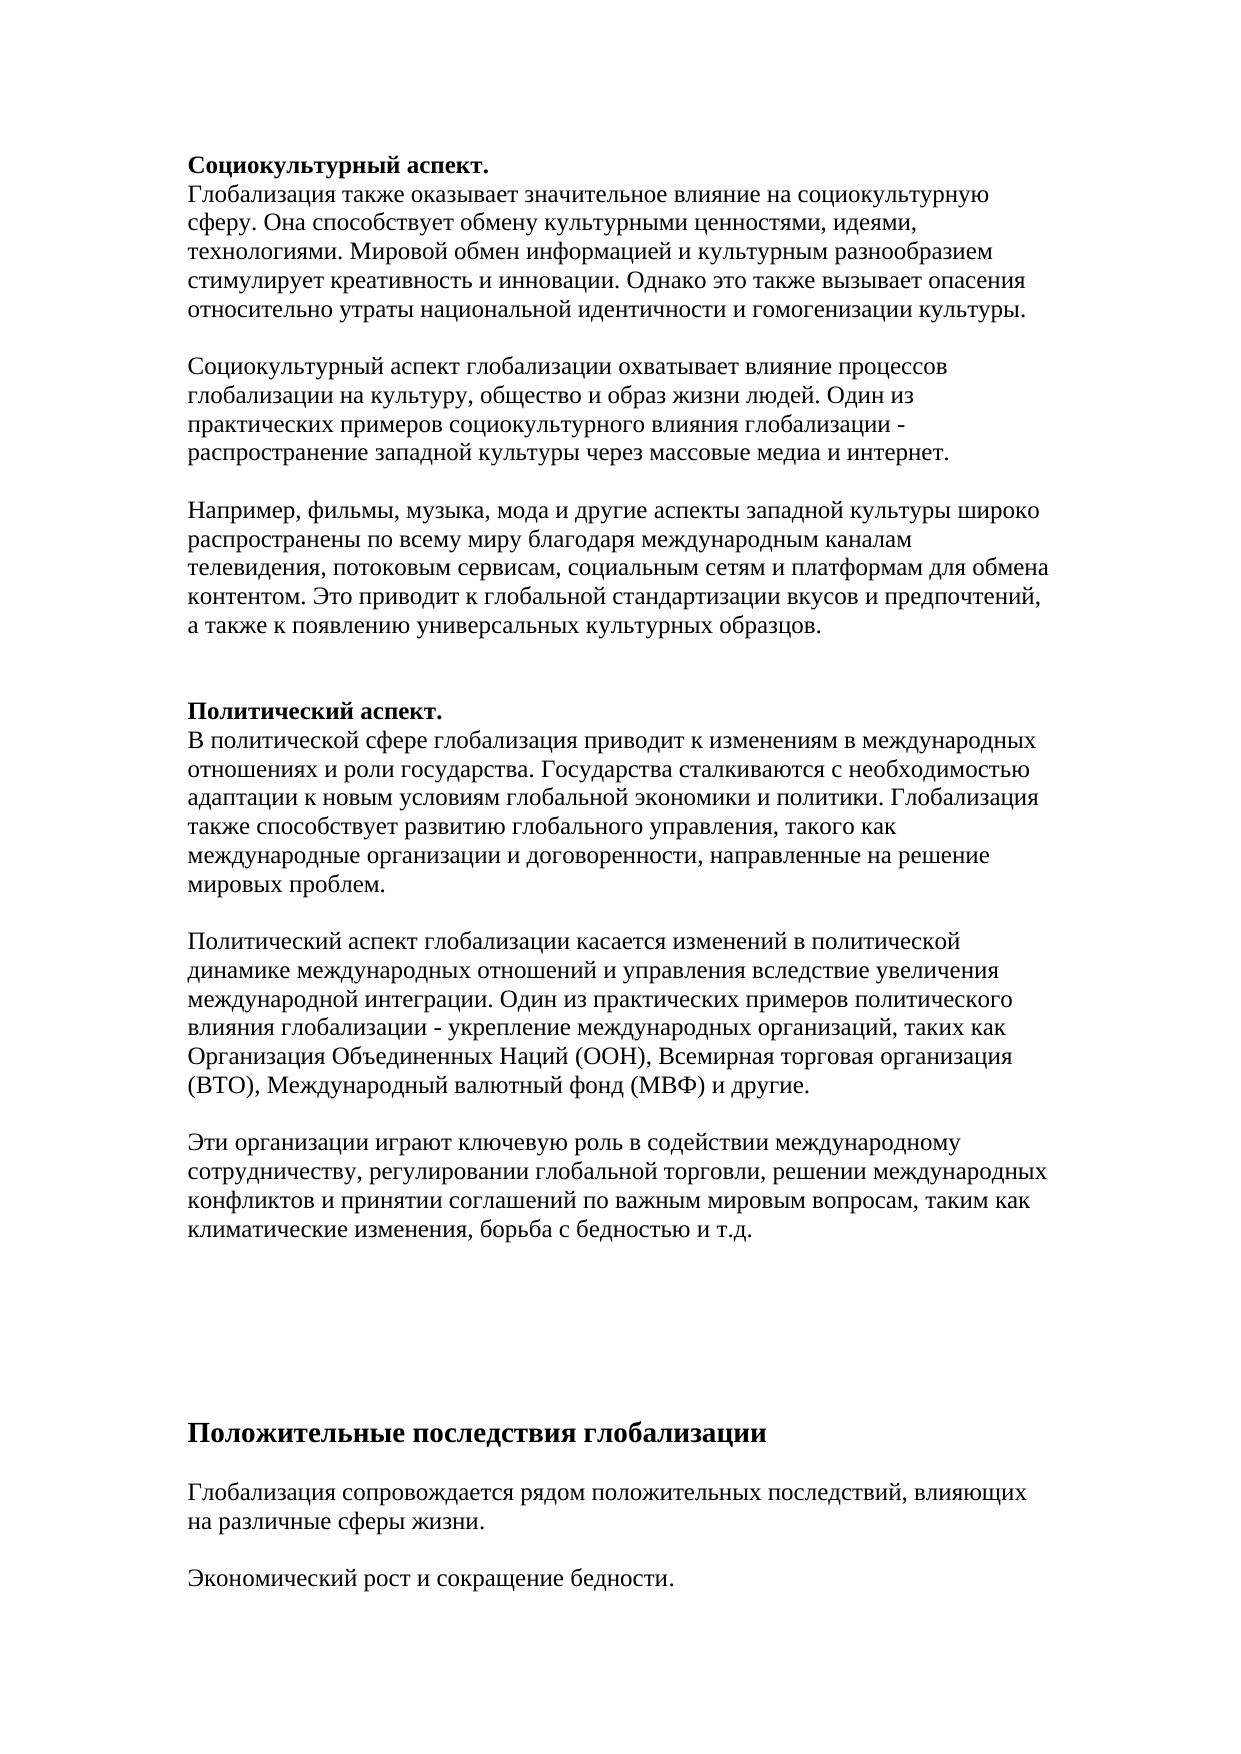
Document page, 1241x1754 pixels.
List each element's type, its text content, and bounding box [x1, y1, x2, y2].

text В политической сфере глобализация приводит к изменениям в международных отношениях и роли государства. Государства сталкиваются с необходимостью адаптации к новым условиям глобальной экономики и политики. Глобализация также способствует развитию глобального управления, такого как международные организации и договоренности, направленные на решение мировых проблем. [187, 725, 1053, 897]
text Социокультурный аспект глобализации охватывает влияние процессов глобализации на культуру, общество и образ жизни людей. Один из практических примеров социокультурного влияния глобализации - распространение западной культуры через массовые медиа и интернет. [187, 351, 1053, 466]
text Глобализация также оказывает значительное влияние на социокультурную сферу. Она способствует обмену культурными ценностями, идеями, технологиями. Мировой обмен информацией и культурным разнообразием стимулирует креативность и инновации. Однако это также вызывает опасения относительно утраты национальной идентичности и гомогенизации культуры. [187, 179, 1053, 322]
text Экономический рост и сокращение бедности. [187, 1563, 1053, 1592]
text Глобализация сопровождается рядом положительных последствий, влияющих на различные сферы жизни. [187, 1477, 1053, 1535]
text Например, фильмы, музыка, мода и другие аспекты западной культуры широко распространены по всему миру благодаря международным каналам телевидения, потоковым сервисам, социальным сетям и платформам для обмена контентом. Это приводит к глобальной стандартизации вкусов и предпочтений, а также к появлению универсальных культурных образцов. [187, 495, 1053, 639]
text Политический аспект. [187, 696, 1053, 725]
text Политический аспект глобализации касается изменений в политической динамике международных отношений и управления вследствие увеличения международной интеграции. Один из практических примеров политического влияния глобализации - укрепление международных организаций, таких как Организация Объединенных Наций (ООН), Всемирная торговая организация (ВТО), Международный валютный фонд (МВФ) и другие. [187, 926, 1053, 1099]
text Эти организации играют ключевую роль в содействии международному сотрудничеству, регулировании глобальной торговли, решении международных конфликтов и принятии соглашений по важным мировым вопросам, таким как климатические изменения, борьба с бедностью и т.д. [187, 1127, 1053, 1242]
text Социокультурный аспект. [187, 150, 1053, 179]
text Положительные последствия глобализации [187, 1415, 1053, 1448]
